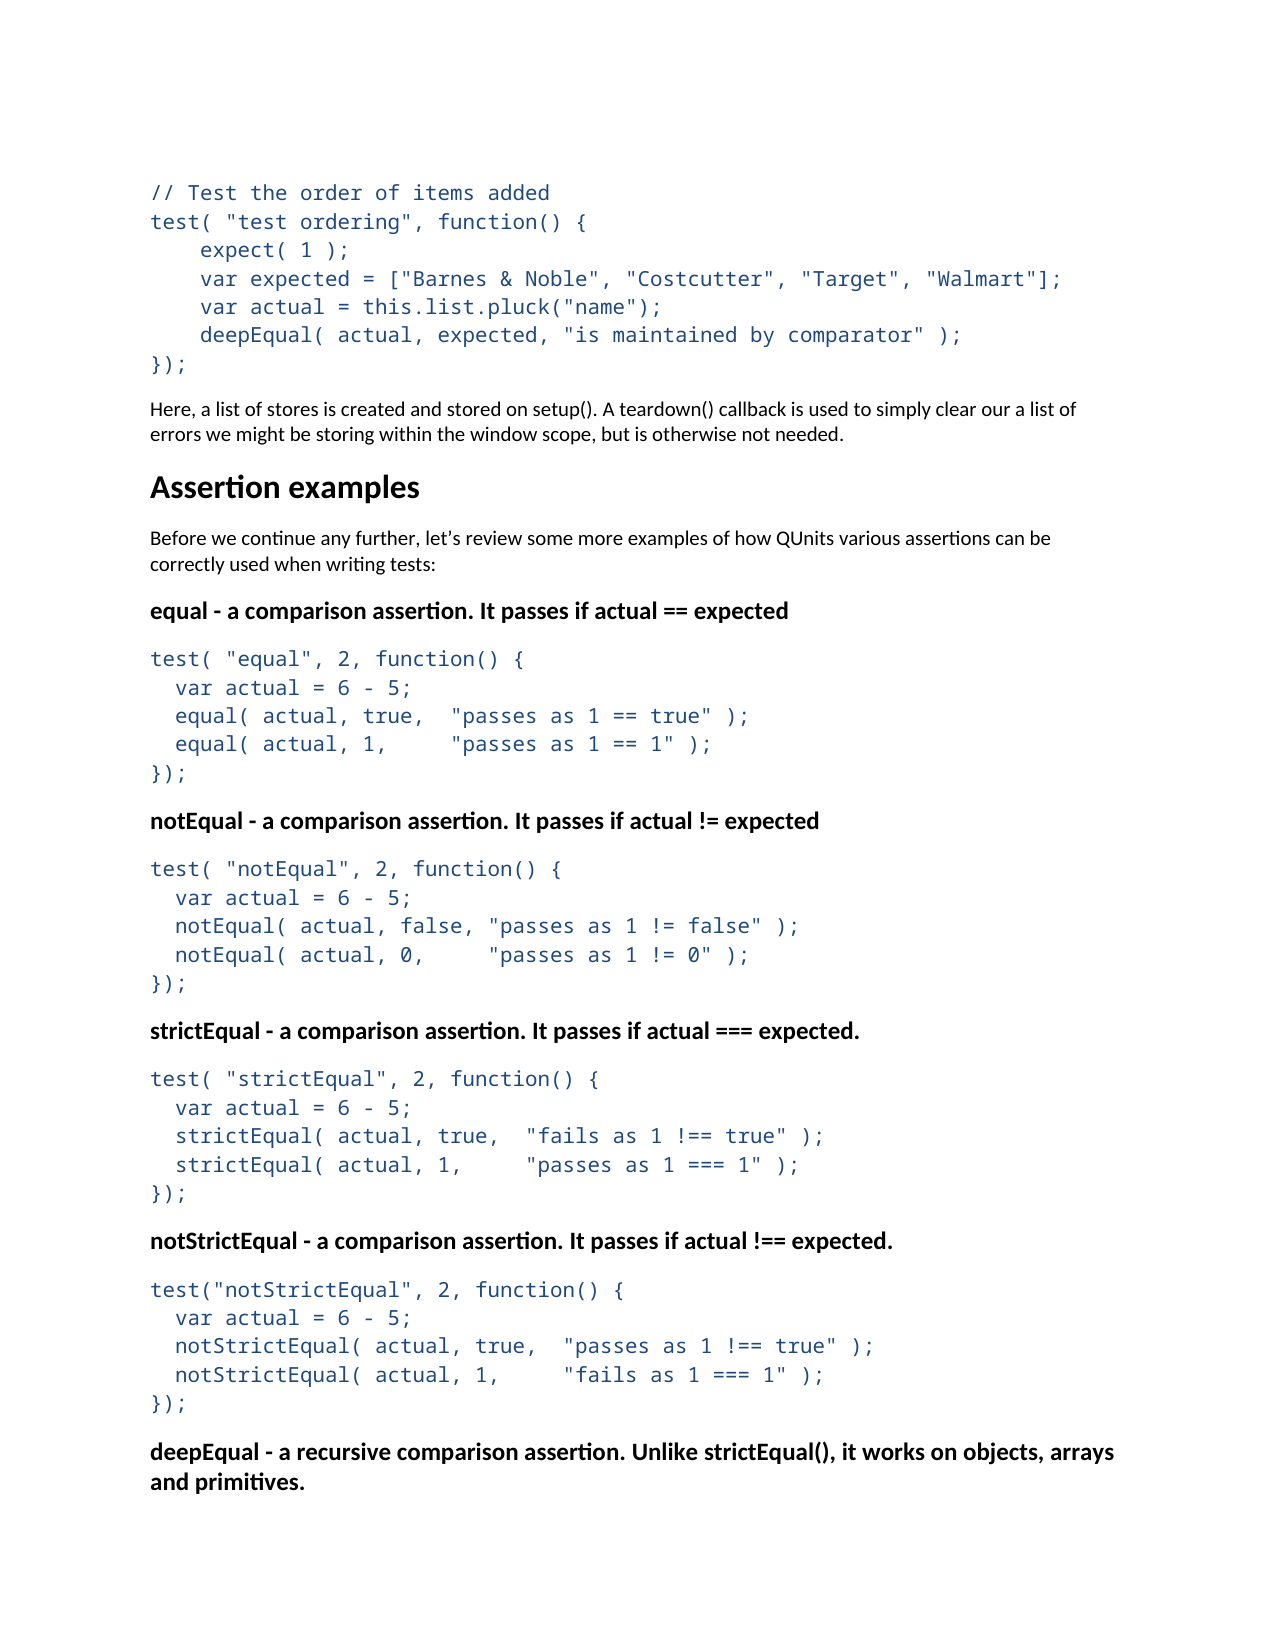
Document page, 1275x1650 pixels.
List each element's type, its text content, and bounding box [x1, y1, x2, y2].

text notStrictEqual - a comparison assertion. It passes if actual !== expected. [150, 1226, 1125, 1256]
text deepEqual - a recursive comparison assertion. Unlike strictEqual(), it works on objects, arrays and primitives. [150, 1436, 1125, 1497]
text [150, 150, 1125, 377]
text Before we continue any further, let’s review some more examples of how QUnits various assertions can be correctly used when writing tests: [150, 525, 1125, 576]
text Assertion examples [150, 466, 1125, 507]
text test( "notEqual", 2, function() { var actual = 6 - 5; notEqual( actual, false, "passes as 1 != false" ); notEqual( actual, 0, "passes as 1 != 0" ); }); [150, 854, 1125, 997]
text Here, a list of stores is created and stored on setup(). A teardown() callback is used to simply clear our a list of errors we might be storing within the window scope, but is otherwise not needed. [150, 396, 1125, 447]
text equal - a comparison assertion. It passes if actual == expected [150, 595, 1125, 625]
text test( "strictEqual", 2, function() { var actual = 6 - 5; strictEqual( actual, true, "fails as 1 !== true" ); strictEqual( actual, 1, "passes as 1 === 1" ); }); [150, 1064, 1125, 1207]
text notEqual - a comparison assertion. It passes if actual != expected [150, 805, 1125, 836]
text test( "equal", 2, function() { var actual = 6 - 5; equal( actual, true, "passes as 1 == true" ); equal( actual, 1, "passes as 1 == 1" ); }); [150, 644, 1125, 786]
text strictEqual - a comparison assertion. It passes if actual === expected. [150, 1015, 1125, 1046]
text test("notStrictEqual", 2, function() { var actual = 6 - 5; notStrictEqual( actual, true, "passes as 1 !== true" ); notStrictEqual( actual, 1, "fails as 1 === 1" ); }); [150, 1275, 1125, 1417]
